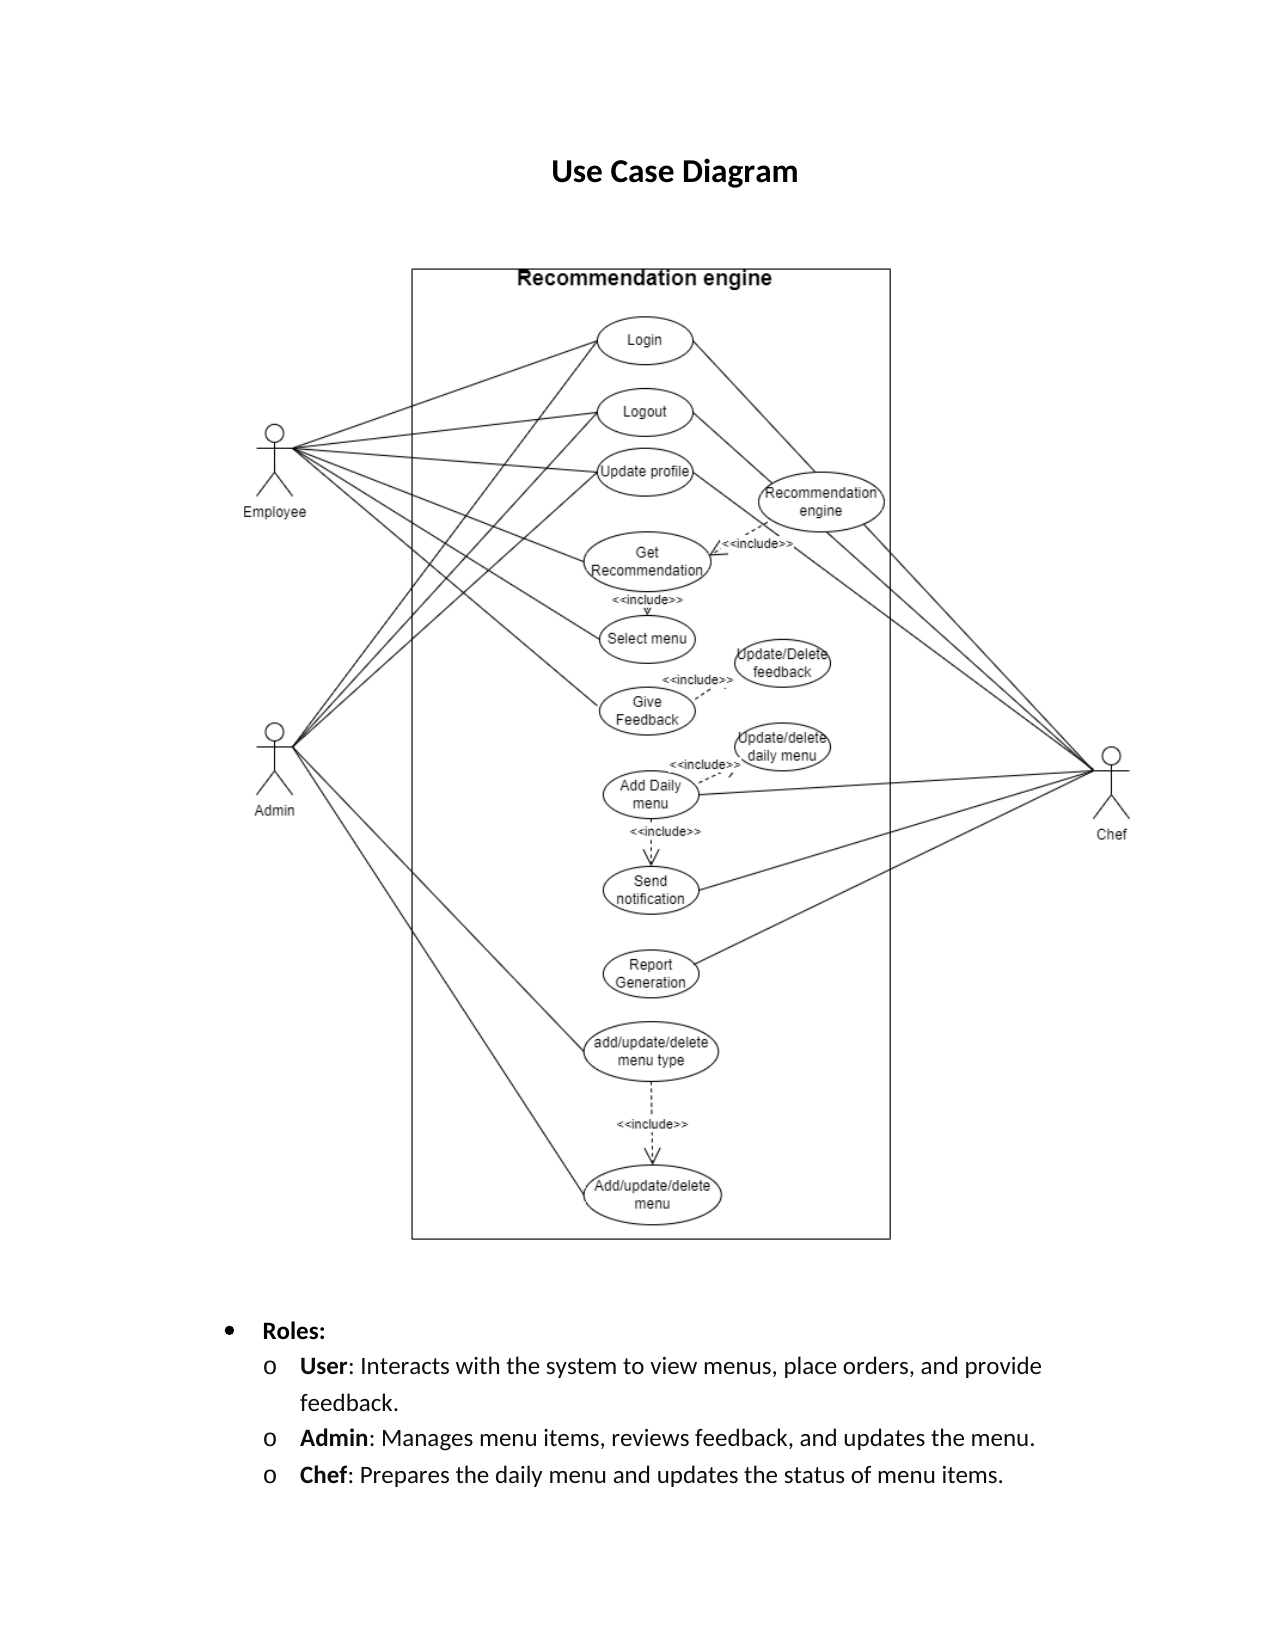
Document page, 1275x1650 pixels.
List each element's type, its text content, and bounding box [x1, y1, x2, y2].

list Admin: Manages menu items, reviews feedback, and updates the menu. [262, 1422, 1125, 1454]
list Chef: Prepares the daily menu and updates the status of menu items. [262, 1459, 1125, 1491]
list Roles: [225, 1315, 1125, 1345]
list Use Case Diagram [225, 150, 1125, 191]
list User: Interacts with the system to view menus, place orders, and provide feedback. [262, 1350, 1125, 1417]
